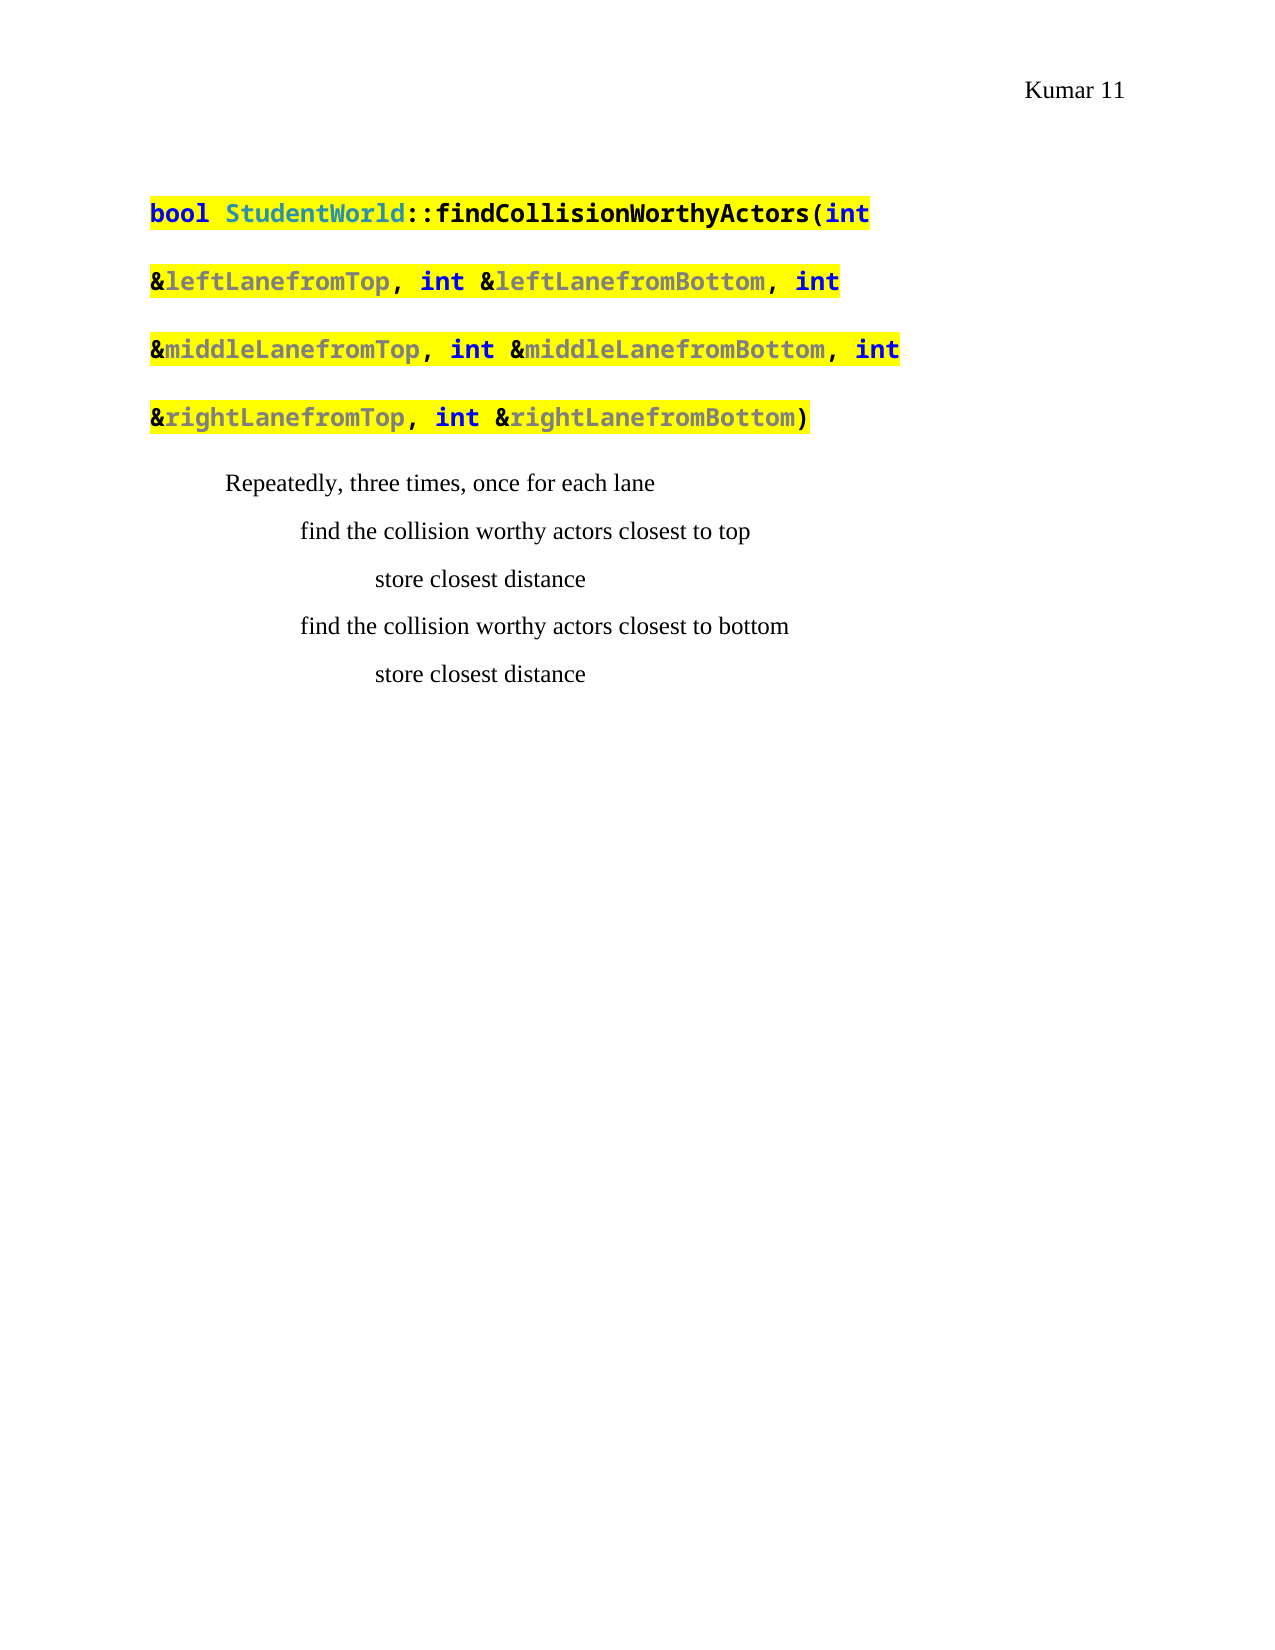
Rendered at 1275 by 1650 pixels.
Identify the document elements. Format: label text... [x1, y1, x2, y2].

text bool StudentWorld::findCollisionWorthyActors(int &leftLanefromTop, int &leftLanefromBottom, int &middleLanefromTop, int &middleLanefromBottom, int &rightLanefromTop, int &rightLanefromBottom) [150, 196, 1125, 434]
text store closest distance [225, 659, 1125, 688]
text find the collision worthy actors closest to top [225, 516, 1125, 545]
text find the collision worthy actors closest to bottom [225, 611, 1125, 640]
text Repeatedly, three times, once for each lane [150, 468, 1125, 497]
text store closest distance [225, 564, 1125, 592]
